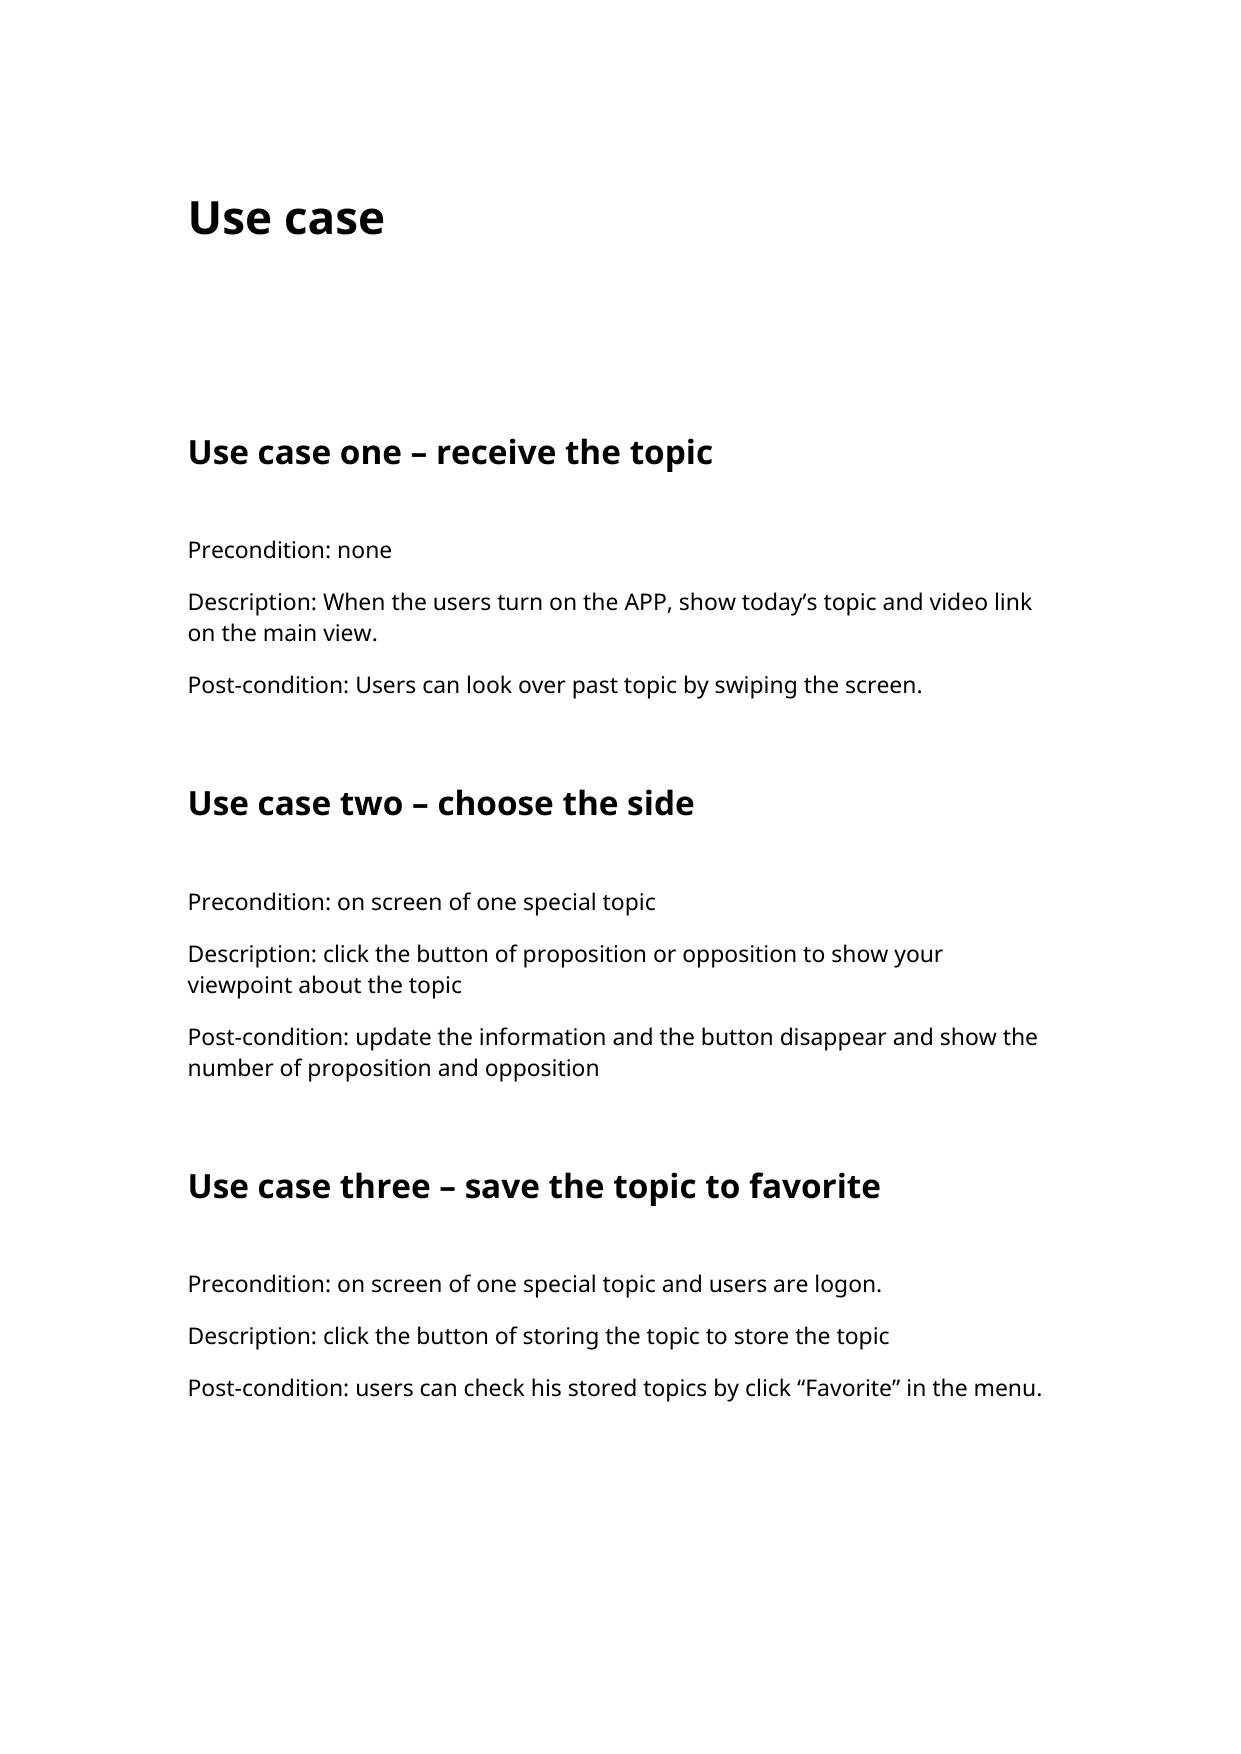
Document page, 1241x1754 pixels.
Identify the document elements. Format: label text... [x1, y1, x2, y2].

text Post-condition: update the information and the button disappear and show the number of proposition and opposition [187, 1021, 1053, 1083]
subtitle Use case one – receive the topic [187, 428, 1053, 474]
subtitle Use case two – choose the side [187, 780, 1053, 825]
subtitle Use case three – save the topic to favorite [187, 1163, 1053, 1208]
text Description: click the button of proposition or opposition to show your viewpoint about the topic [187, 938, 1053, 1000]
text Description: When the users turn on the APP, show today’s topic and video link on the main view. [187, 586, 1053, 649]
text Precondition: on screen of one special topic and users are logon. [187, 1268, 1053, 1299]
text Post-condition: Users can look over past topic by swiping the screen. [187, 669, 1053, 701]
subtitle Use case [187, 185, 1053, 248]
text Precondition: none [187, 534, 1053, 565]
text Description: click the button of storing the topic to store the topic [187, 1320, 1053, 1352]
text Post-condition: users can check his stored topics by click “Favorite” in the menu. [187, 1372, 1053, 1404]
text Precondition: on screen of one special topic [187, 886, 1053, 917]
